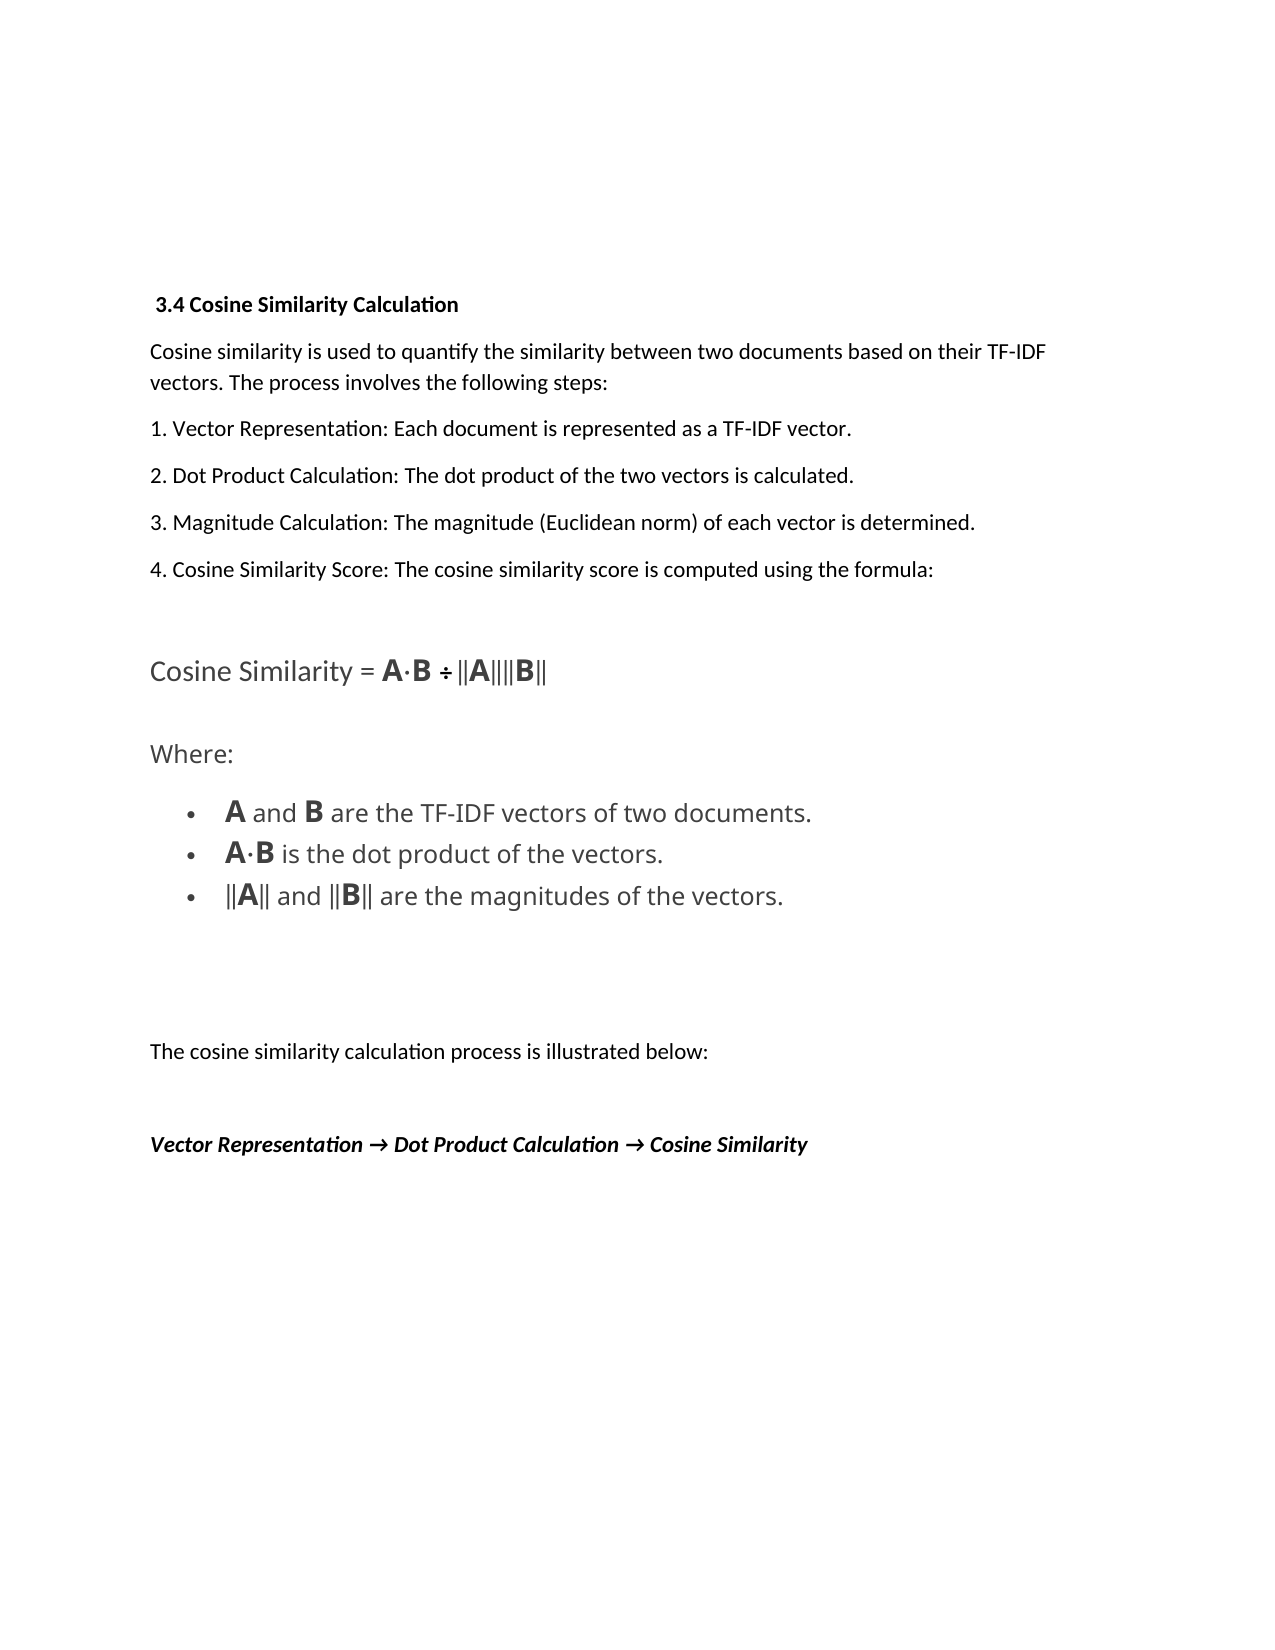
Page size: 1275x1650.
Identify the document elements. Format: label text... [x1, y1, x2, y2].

text Cosine similarity is used to quantify the similarity between two documents based on their TF-IDF vectors. The process involves the following steps: [150, 337, 1125, 396]
text 4. Cosine Similarity Score: The cosine similarity score is computed using the formula: [150, 555, 1125, 583]
text 1. Vector Representation: Each document is represented as a TF-IDF vector. [150, 414, 1125, 443]
list ∥A∥ and ∥B∥ are the magnitudes of the vectors. [187, 873, 1125, 914]
text The cosine similarity calculation process is illustrated below: [150, 1037, 1125, 1065]
text Vector Representation → Dot Product Calculation → Cosine Similarity [150, 1131, 1125, 1158]
list A and B are the TF-IDF vectors of two documents. [187, 790, 1125, 832]
text Cosine Similarity = A⋅B ÷ ∥A∥∥B∥ [150, 649, 1125, 690]
text 2. Dot Product Calculation: The dot product of the two vectors is calculated. [150, 461, 1125, 489]
text Where: [150, 737, 1125, 771]
list A⋅B is the dot product of the vectors. [187, 832, 1125, 873]
text 3.4 Cosine Similarity Calculation [150, 291, 1125, 319]
text 3. Magnitude Calculation: The magnitude (Euclidean norm) of each vector is determined. [150, 508, 1125, 536]
